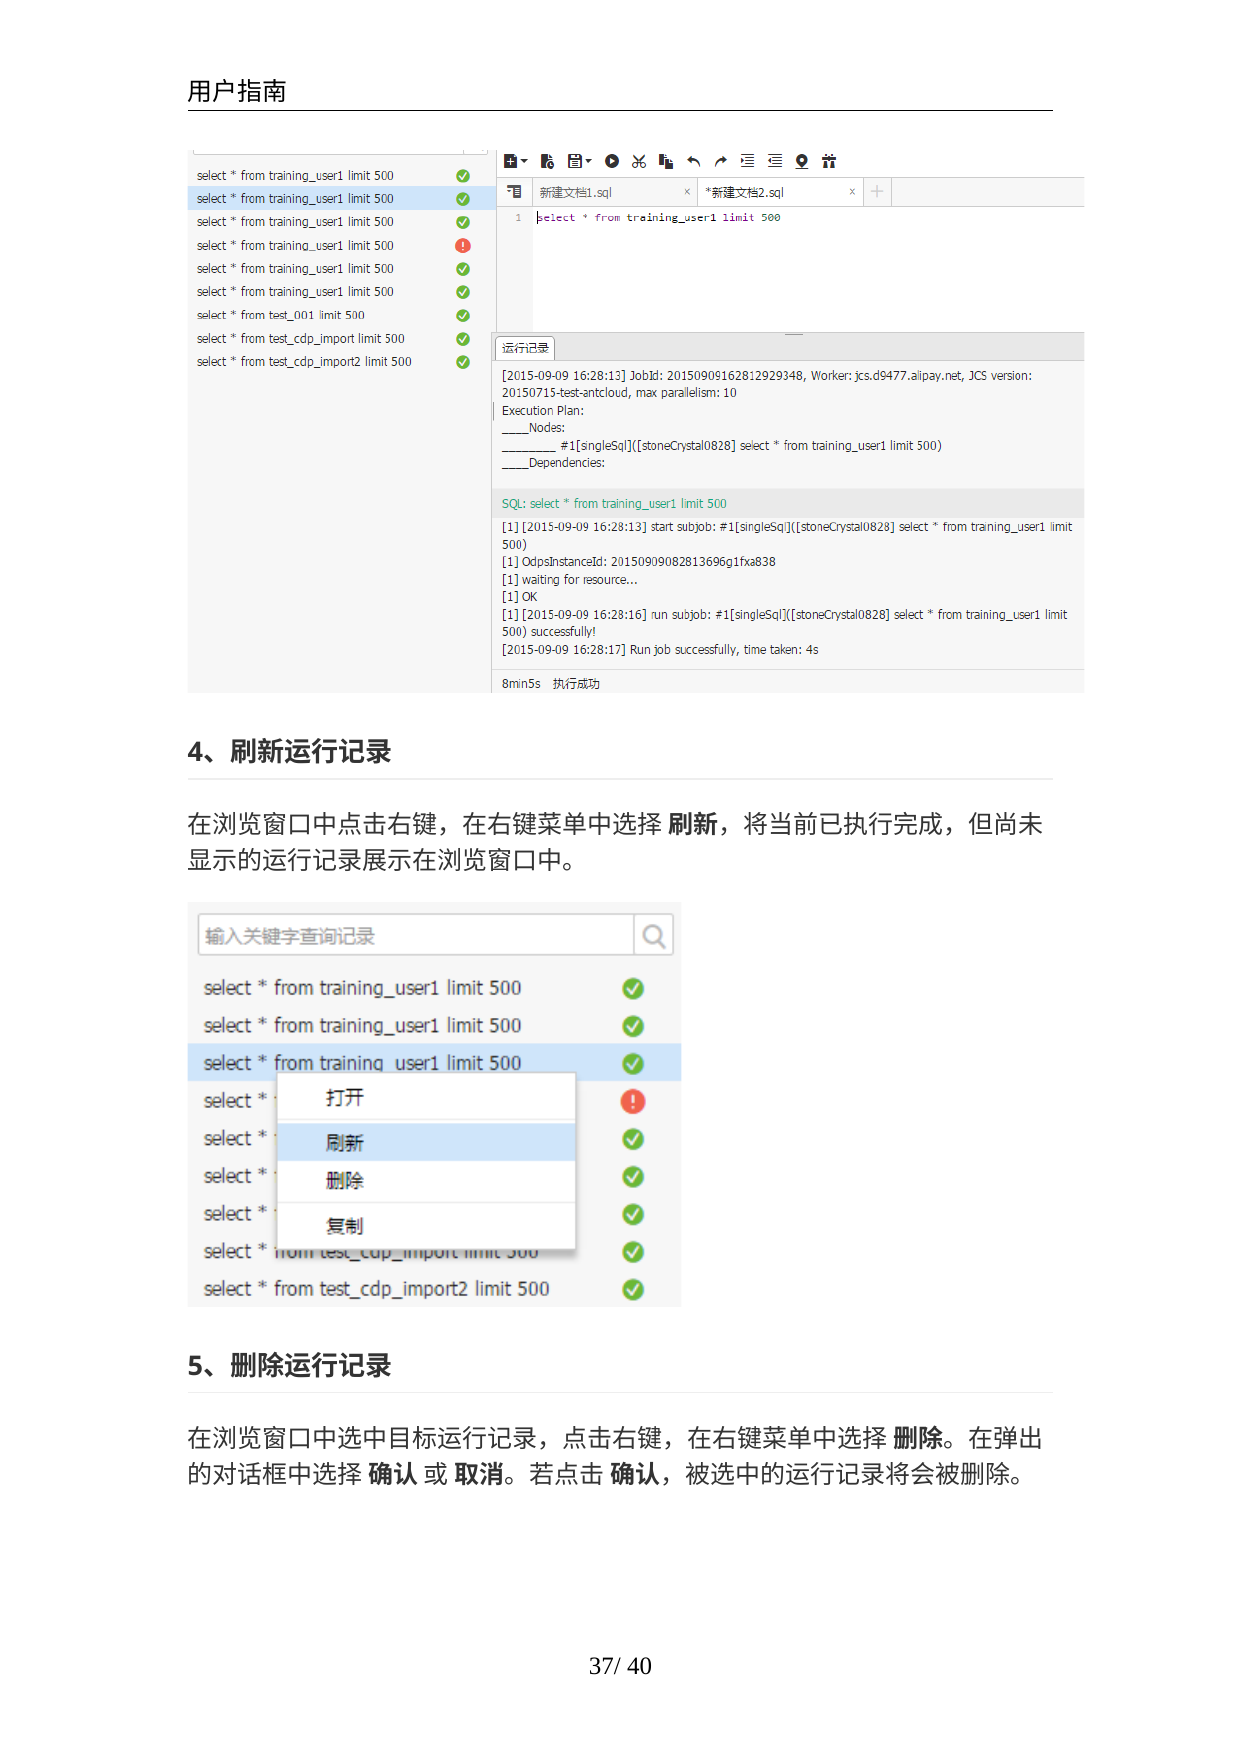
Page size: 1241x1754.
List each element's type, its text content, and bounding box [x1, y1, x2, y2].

subtitle 4、刷新运行记录 [187, 730, 1053, 779]
picture [187, 902, 682, 1307]
picture [187, 150, 1085, 693]
text 在浏览窗口中选中目标运行记录，点击右键，在右键菜单中选择 删除。在弹出的对话框中选择 确认 或 取消。若点击 确认，被选中的运行记录将会被删除。 [187, 1418, 1053, 1491]
subtitle 5、删除运行记录 [187, 1344, 1053, 1393]
text 在浏览窗口中点击右键，在右键菜单中选择 刷新，将当前已执行完成，但尚未显示的运行记录展示在浏览窗口中。 [187, 804, 1053, 877]
